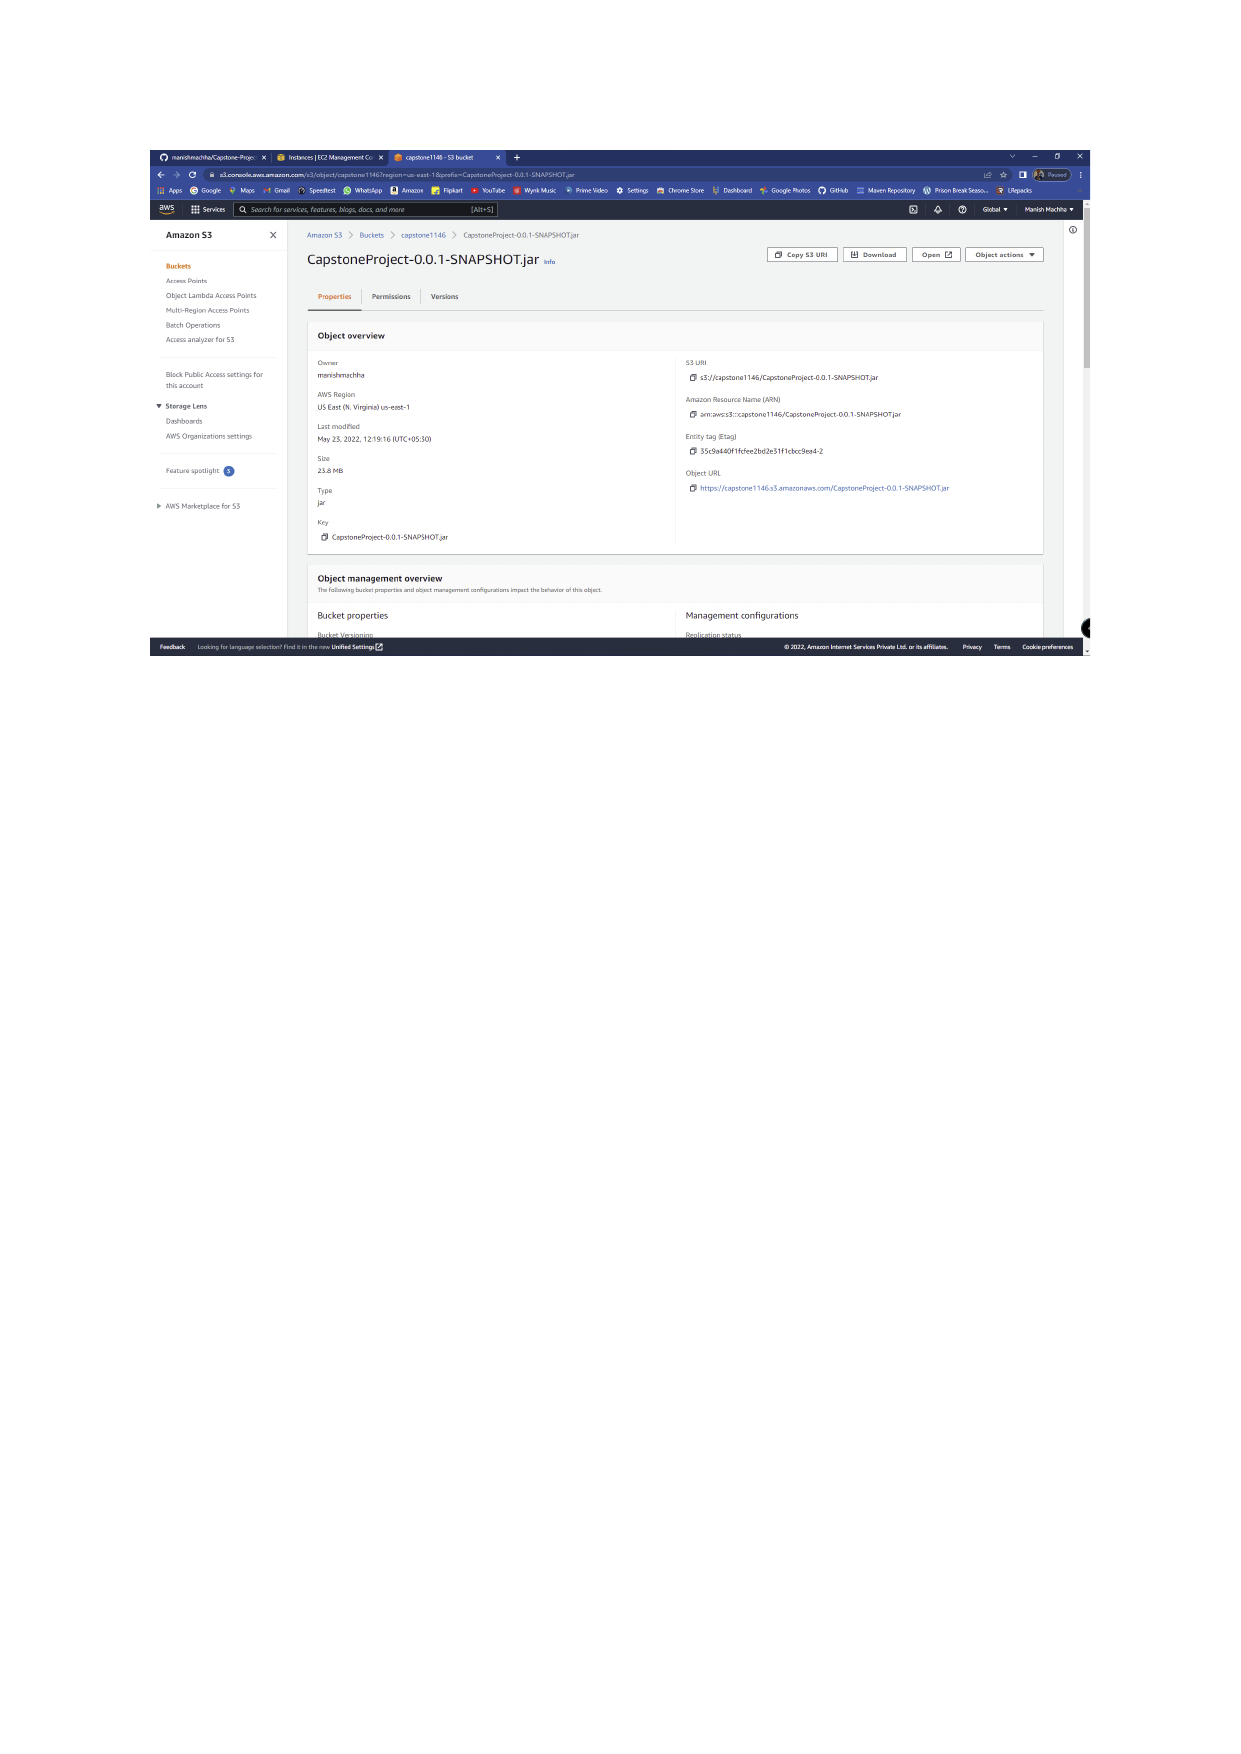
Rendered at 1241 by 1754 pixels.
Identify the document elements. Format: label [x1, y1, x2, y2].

picture [150, 150, 1091, 656]
